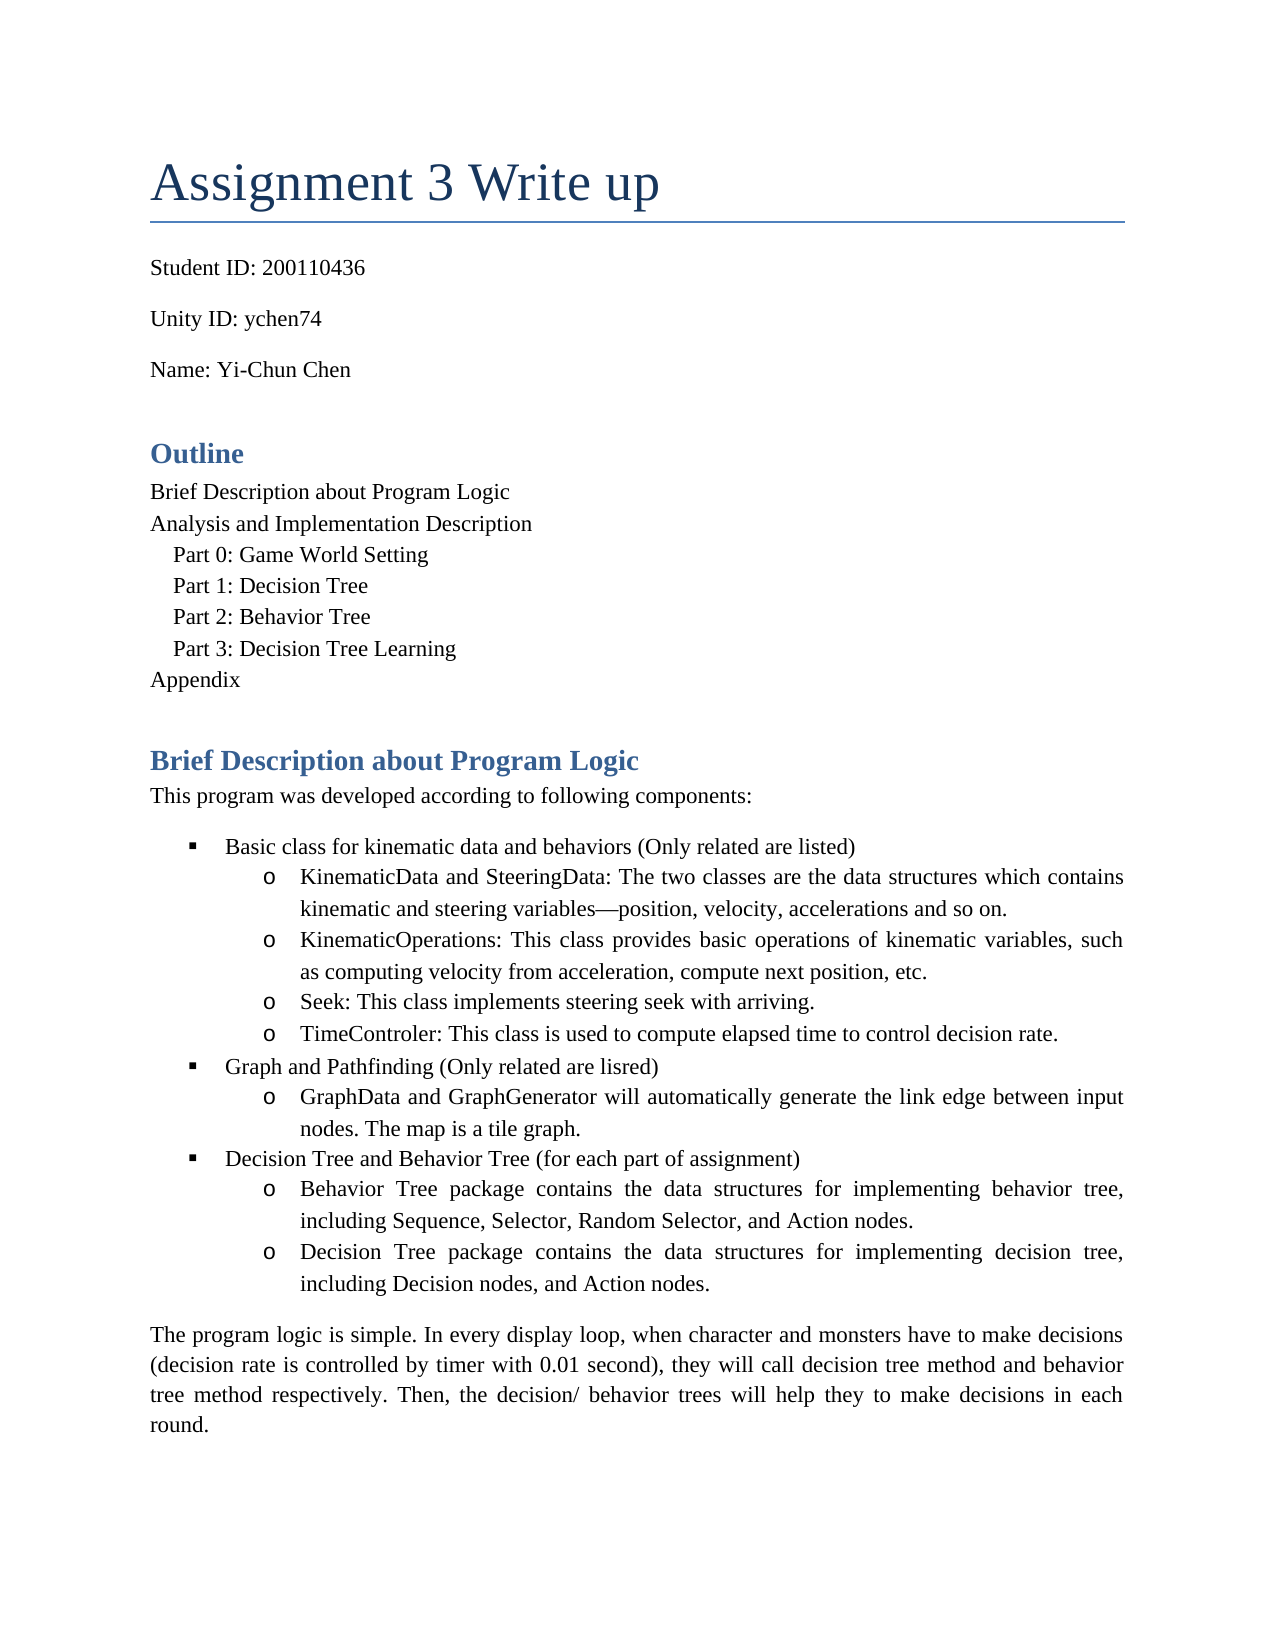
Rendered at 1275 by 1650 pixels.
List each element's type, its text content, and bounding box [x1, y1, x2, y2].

text Unity ID: ychen74 [150, 305, 1125, 331]
list Graph and Pathfinding (Only related are lisred) [187, 1053, 1125, 1079]
subtitle Outline [150, 436, 1125, 470]
text Part 3: Decision Tree Learning [150, 631, 1125, 662]
text Brief Description about Program Logic [150, 475, 1125, 506]
list KinematicData and SteeringData: The two classes are the data structures which contains kinematic and steering variables—position, velocity, accelerations and so on. [262, 863, 1125, 922]
text Part 2: Behavior Tree [150, 600, 1125, 631]
text Name: Yi-Chun Chen [150, 356, 1125, 382]
list TimeControler: This class is used to compute elapsed time to control decision rate. [262, 1020, 1125, 1048]
list Basic class for kinematic data and behaviors (Only related are listed) [187, 833, 1125, 859]
text The program logic is simple. In every display loop, when character and monsters have to make decisions (decision rate is controlled by timer with 0.01 second), they will call decision tree method and behavior tree method respectively. Then, the decision/ behavior trees will help they to make decisions in each round. [150, 1321, 1125, 1438]
title Assignment 3 Write up [150, 150, 1125, 221]
list Behavior Tree package contains the data structures for implementing behavior tree, including Sequence, Selector, Random Selector, and Action nodes. [262, 1175, 1125, 1234]
list Seek: This class implements steering seek with arriving. [262, 988, 1125, 1016]
text Part 0: Game World Setting [150, 537, 1125, 568]
list KinematicOperations: This class provides basic operations of kinematic variables, such as computing velocity from acceleration, compute next position, etc. [262, 926, 1125, 984]
list Decision Tree and Behavior Tree (for each part of assignment) [187, 1145, 1125, 1172]
subtitle Brief Description about Program Logic [150, 743, 1125, 777]
list GraphData and GraphGenerator will automatically generate the link edge between input nodes. The map is a tile graph. [262, 1083, 1125, 1141]
text Analysis and Implementation Description [150, 506, 1125, 537]
text Part 1: Decision Tree [150, 568, 1125, 600]
text This program was developed according to following components: [150, 782, 1125, 808]
list Decision Tree package contains the data structures for implementing decision tree, including Decision nodes, and Action nodes. [262, 1238, 1125, 1296]
text Student ID: 200110436 [150, 254, 1125, 280]
text Appendix [150, 662, 1125, 693]
